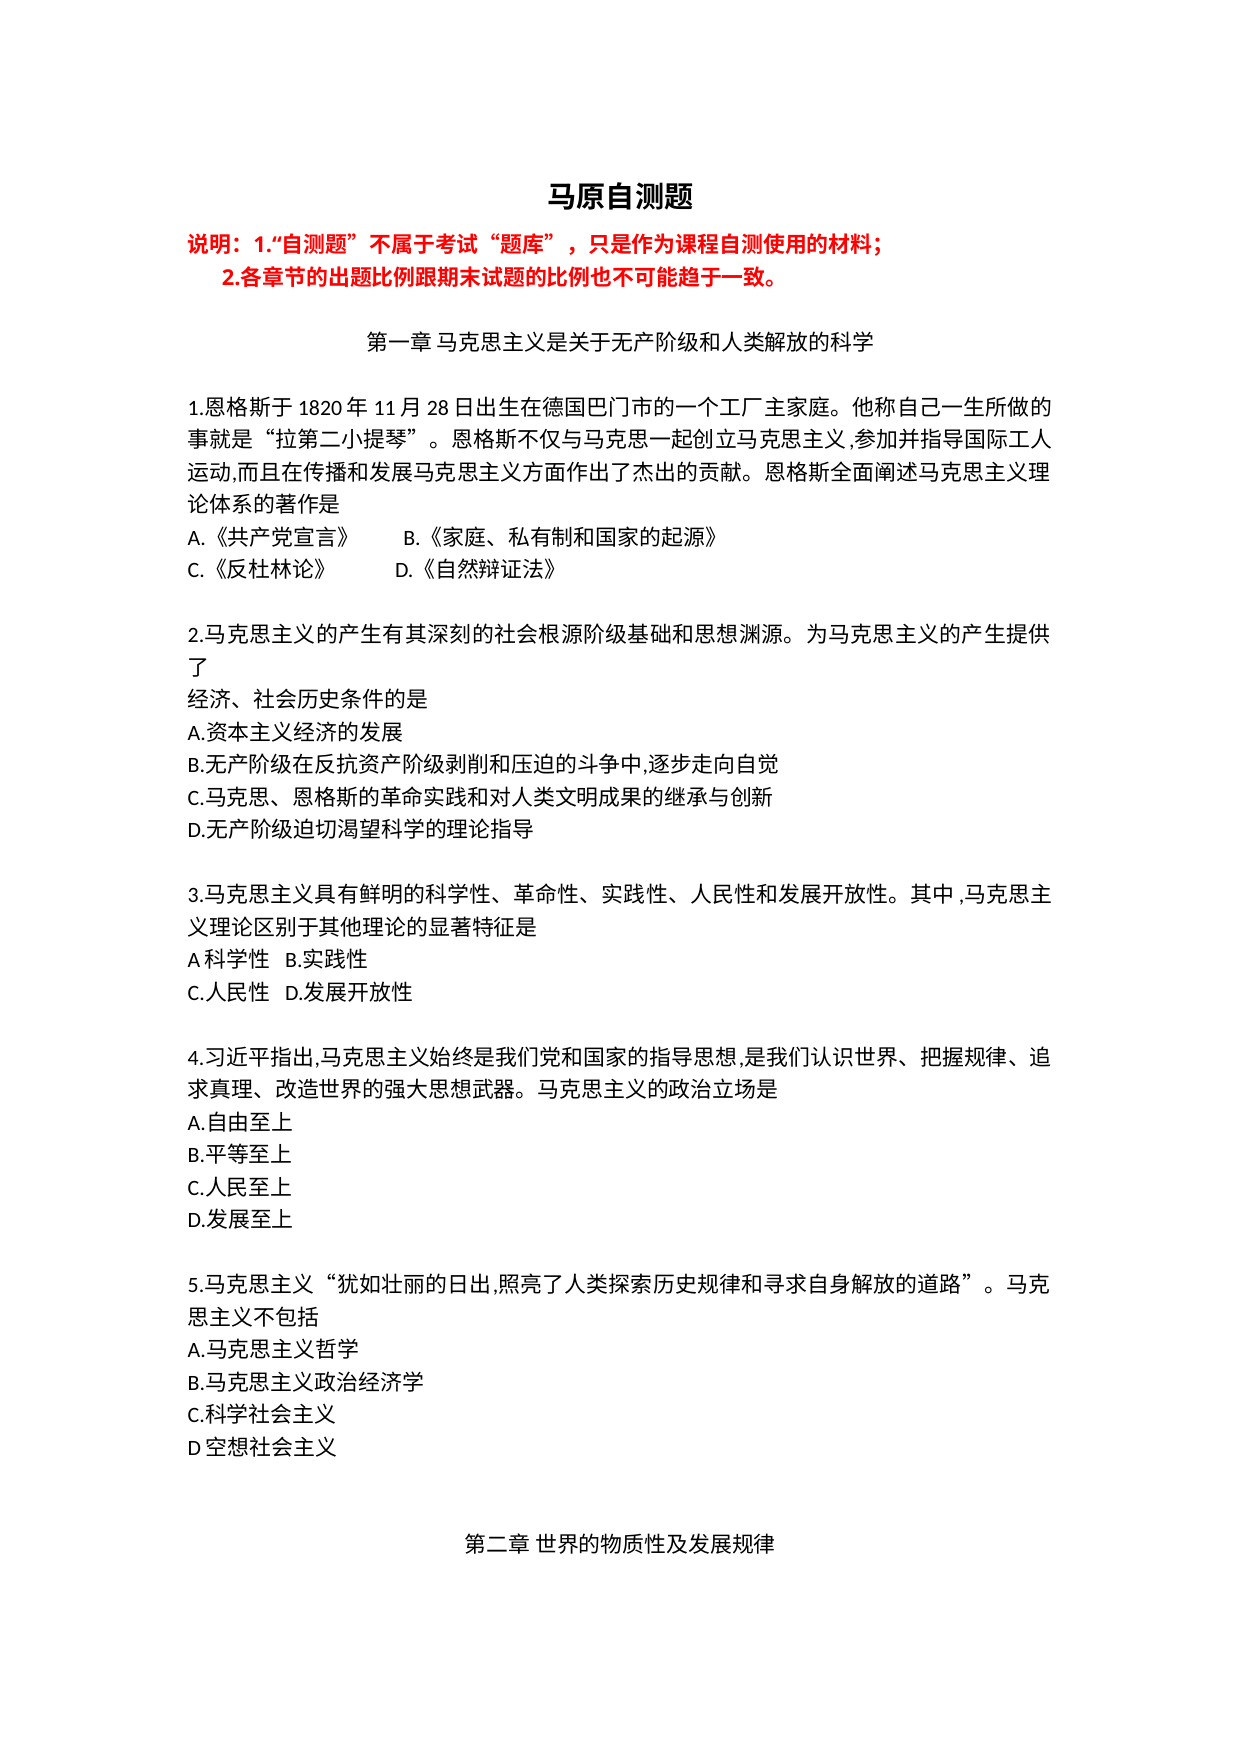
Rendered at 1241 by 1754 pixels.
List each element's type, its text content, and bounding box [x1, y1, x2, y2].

text C.马克思、恩格斯的革命实践和对人类文明成果的继承与创新 [187, 779, 1053, 812]
text B.无产阶级在反抗资产阶级剥削和压迫的斗争中,逐步走向自觉 [187, 747, 1053, 779]
text D空想社会主义 [187, 1429, 1053, 1462]
text 4.习近平指出,马克思主义始终是我们党和国家的指导思想,是我们认识世界、把握规律、追求真理、改造世界的强大思想武器。马克思主义的政治立场是 [187, 1039, 1053, 1104]
text A科学性 B.实践性 [187, 942, 1053, 974]
text C.科学社会主义 [187, 1397, 1053, 1429]
text 经济、社会历史条件的是 [187, 682, 1053, 714]
text C.《反杜林论》 D.《自然辩证法》 [187, 552, 1053, 584]
text A.《共产党宣言》 B.《家庭、私有制和国家的起源》 [187, 519, 1053, 552]
text A.自由至上 [187, 1104, 1053, 1137]
text A.资本主义经济的发展 [187, 714, 1053, 747]
text 说明：1.“自测题”不属于考试“题库”，只是作为课程自测使用的材料； [187, 227, 1053, 259]
text C.人民性 D.发展开放性 [187, 974, 1053, 1007]
text C.人民至上 [187, 1169, 1053, 1202]
text B.马克思主义政治经济学 [187, 1364, 1053, 1397]
text A.马克思主义哲学 [187, 1332, 1053, 1364]
text B.平等至上 [187, 1137, 1053, 1169]
text D.发展至上 [187, 1202, 1053, 1234]
text 2.各章节的出题比例跟期末试题的比例也不可能趋于一致。 [187, 259, 1053, 292]
text 1.恩格斯于1820年11月28日出生在德国巴门市的一个工厂主家庭。他称自己一生所做的事就是“拉第二小提琴”。恩格斯不仅与马克思一起创立马克思主义,参加并指导国际工人运动,而且在传播和发展马克思主义方面作出了杰出的贡献。恩格斯全面阐述马克思主义理论体系的著作是 [187, 389, 1053, 519]
text D.无产阶级迫切渴望科学的理论指导 [187, 812, 1053, 844]
text 5.马克思主义“犹如壮丽的日出,照亮了人类探索历史规律和寻求自身解放的道路”。马克思主义不包括 [187, 1267, 1053, 1332]
text 3.马克思主义具有鲜明的科学性、革命性、实践性、人民性和发展开放性。其中,马克思主义理论区别于其他理论的显著特征是 [187, 877, 1053, 942]
text 2.马克思主义的产生有其深刻的社会根源阶级基础和思想渊源。为马克思主义的产生提供了 [187, 617, 1053, 682]
text 第一章 马克思主义是关于无产阶级和人类解放的科学 [187, 324, 1053, 357]
text 马原自测题 [187, 162, 1053, 227]
text 第二章 世界的物质性及发展规律 [187, 1527, 1053, 1559]
